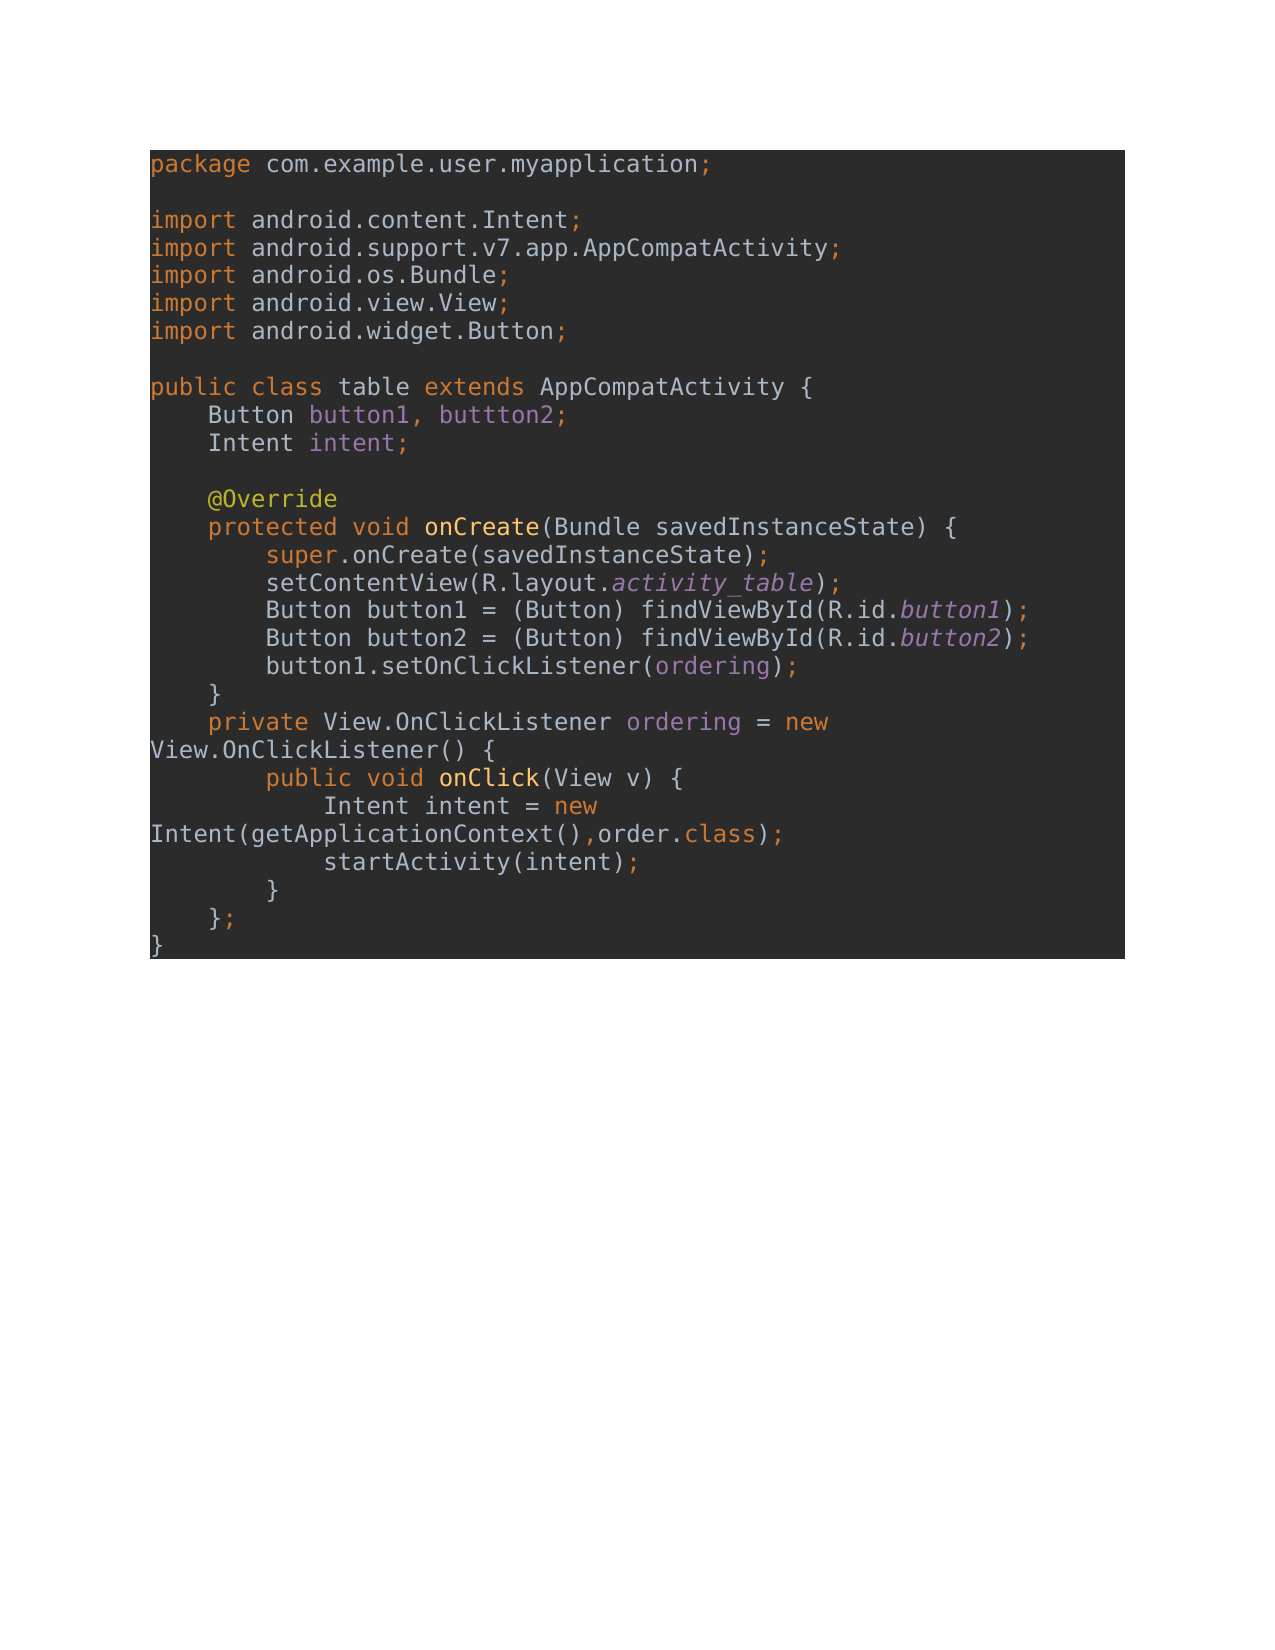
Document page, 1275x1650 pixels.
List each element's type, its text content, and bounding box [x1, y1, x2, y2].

text package com.example.user.myapplication; import android.content.Intent; import android.support.v7.app.AppCompatActivity; import android.os.Bundle; import android.view.View; import android.widget.Button; public class table extends AppCompatActivity { Button button1, buttton2; Intent intent; @Override protected void onCreate(Bundle savedInstanceState) { super.onCreate(savedInstanceState); setContentView(R.layout.activity_table); Button button1 = (Button) findViewById(R.id.button1); Button button2 = (Button) findViewById(R.id.button2); button1.setOnClickListener(ordering); } private View.OnClickListener ordering = new View.OnClickListener() { public void onClick(View v) { Intent intent = new Intent(getApplicationContext(),order.class); startActivity(intent); } }; } [150, 150, 1125, 959]
